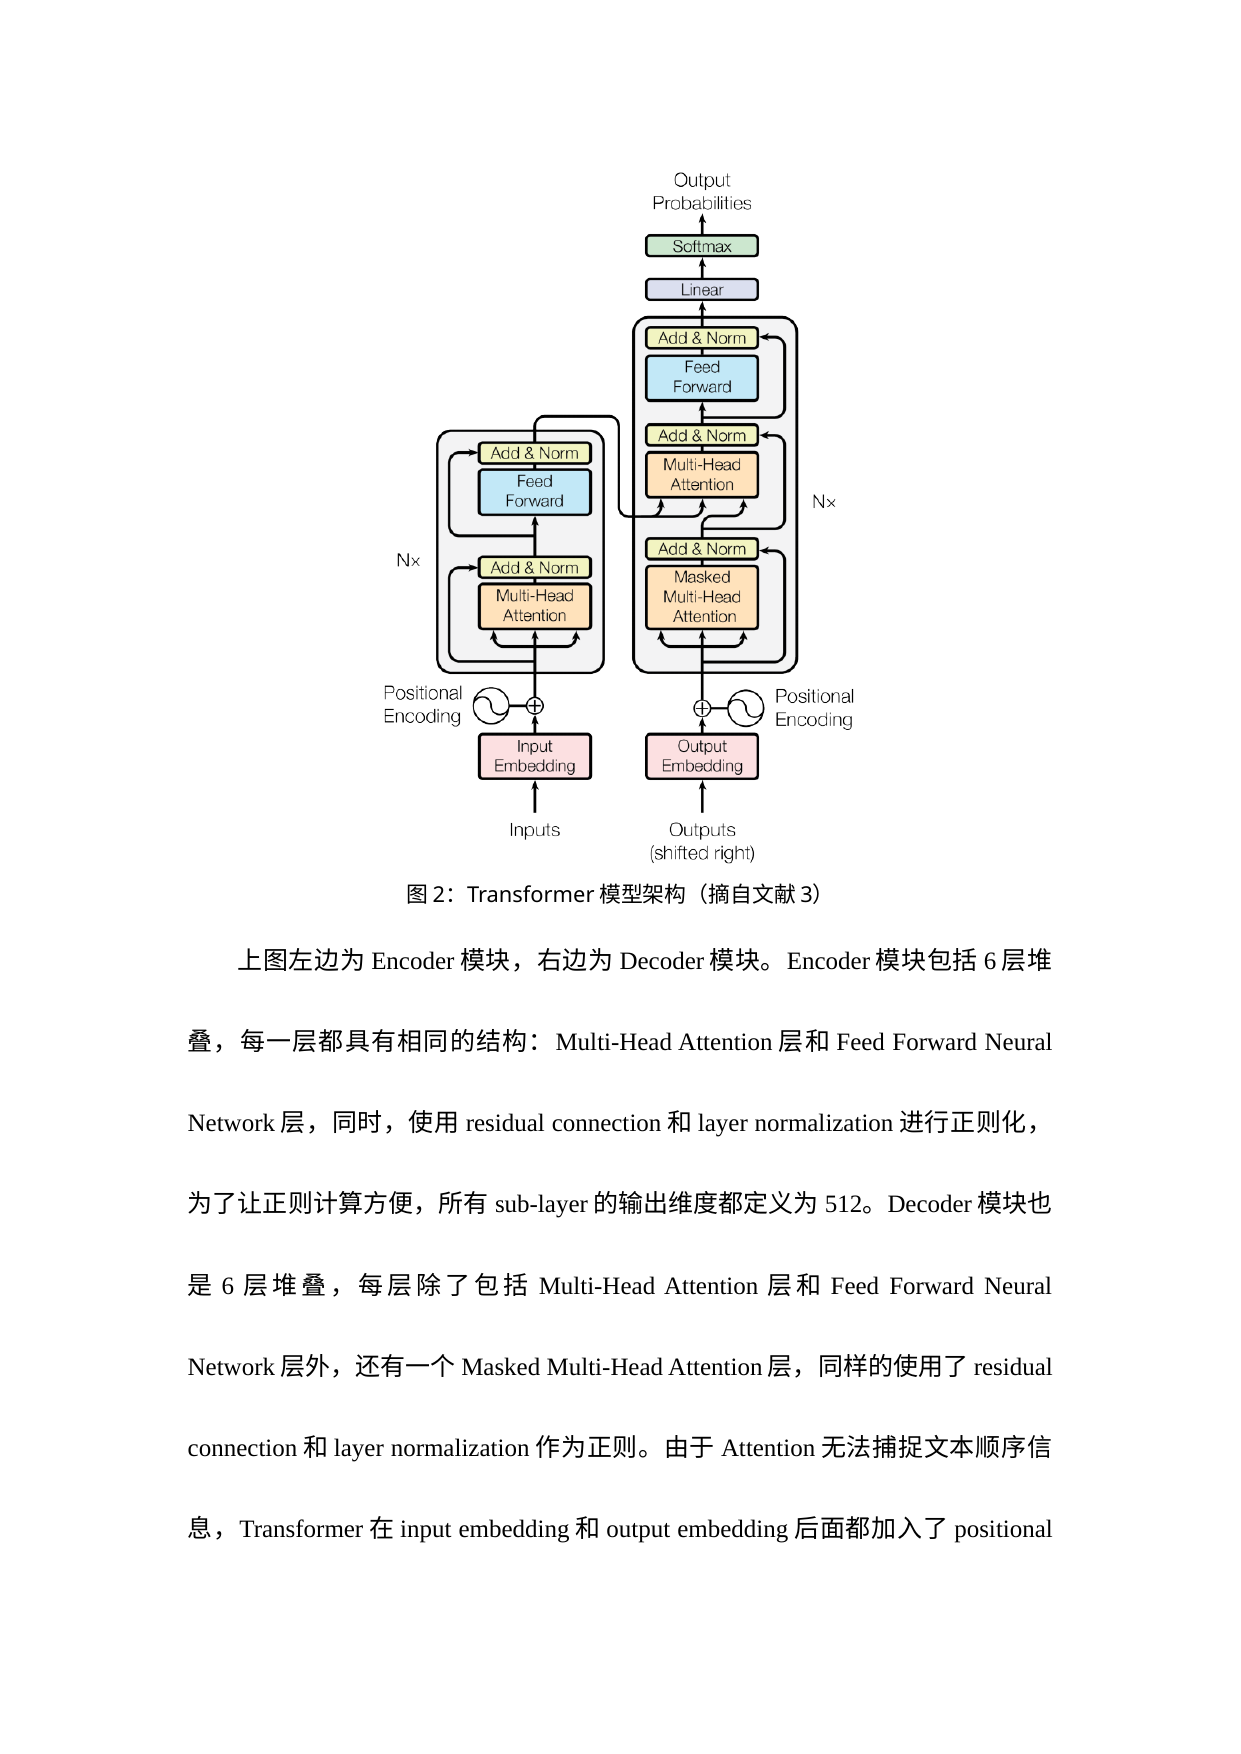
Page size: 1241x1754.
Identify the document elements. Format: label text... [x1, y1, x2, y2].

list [187, 926, 1053, 1559]
text 图 2：Transformer模型架构（摘自文献3） [187, 877, 1053, 909]
picture [362, 162, 878, 871]
